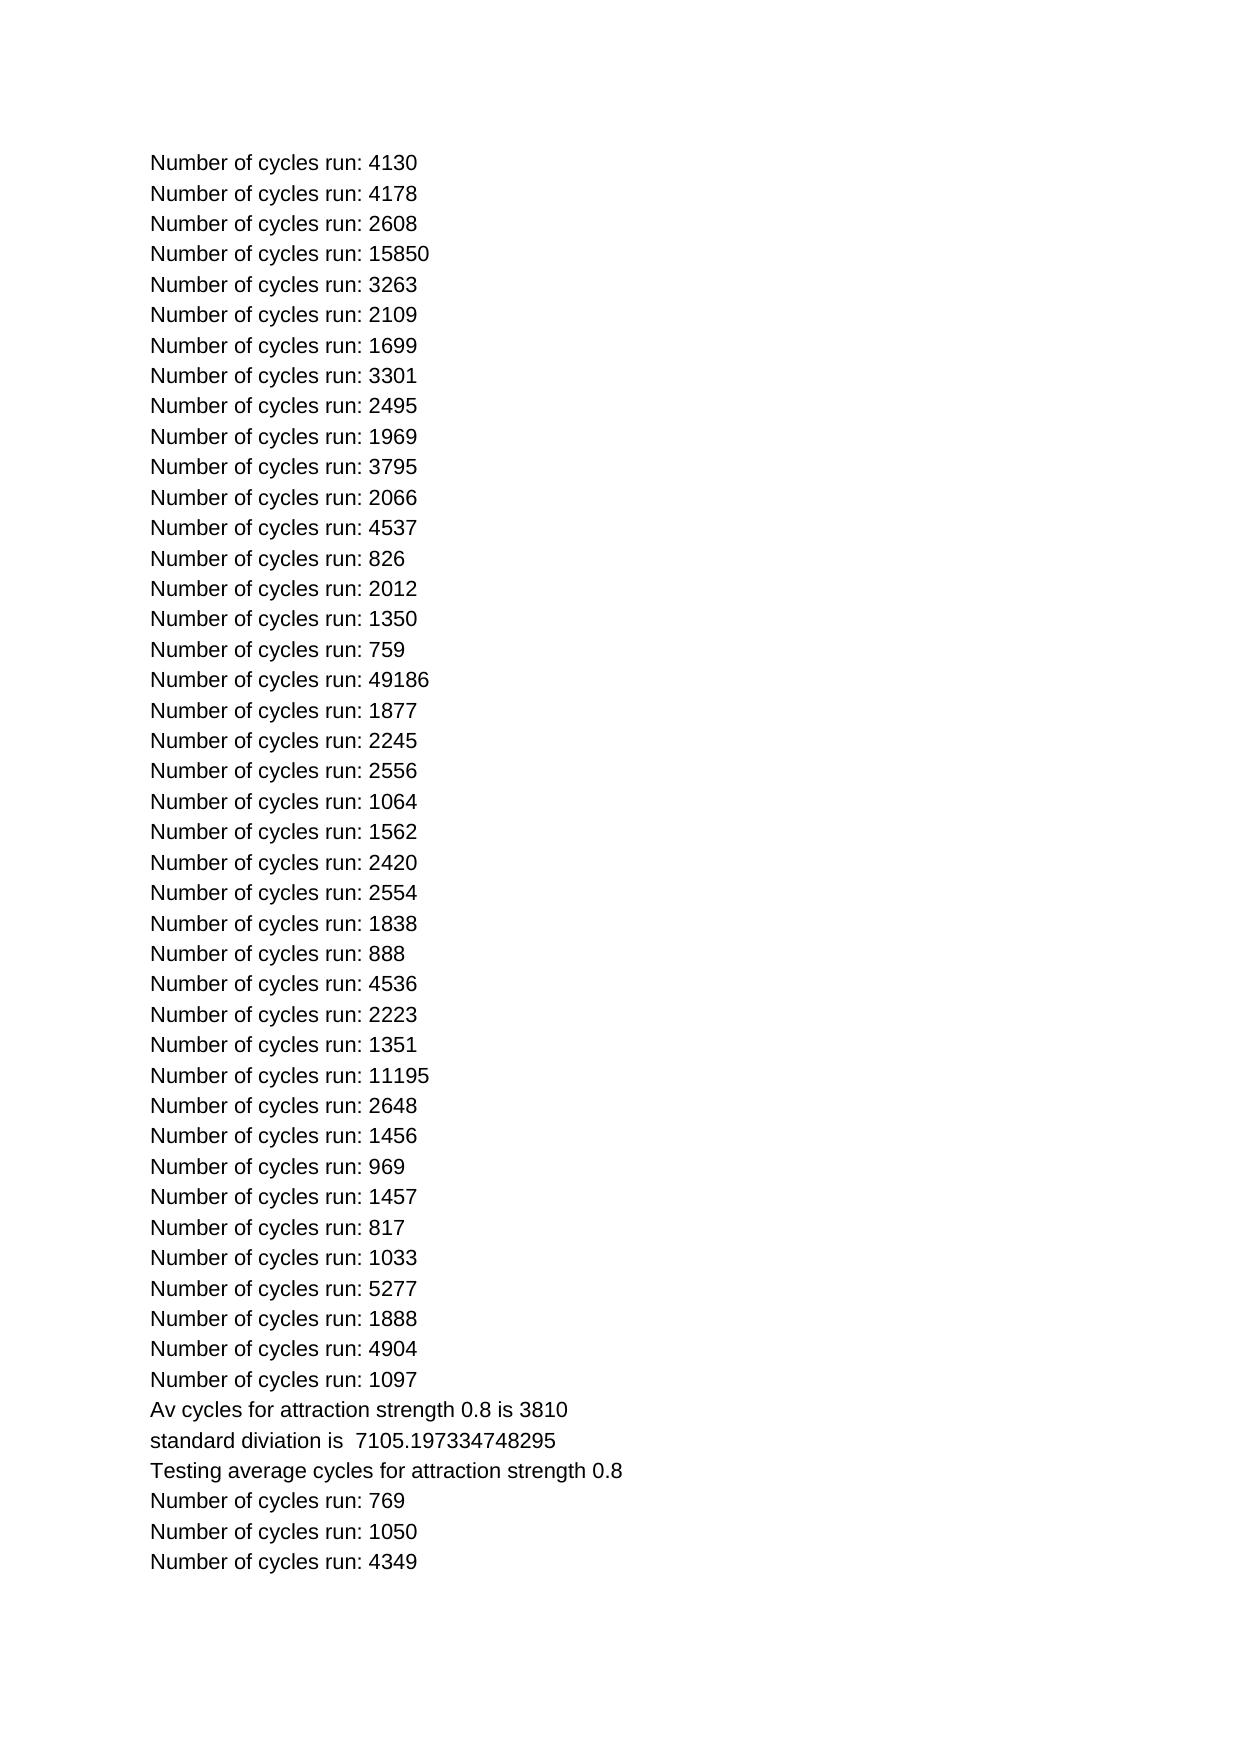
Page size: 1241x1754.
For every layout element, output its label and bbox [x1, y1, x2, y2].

text [150, 150, 1090, 1574]
